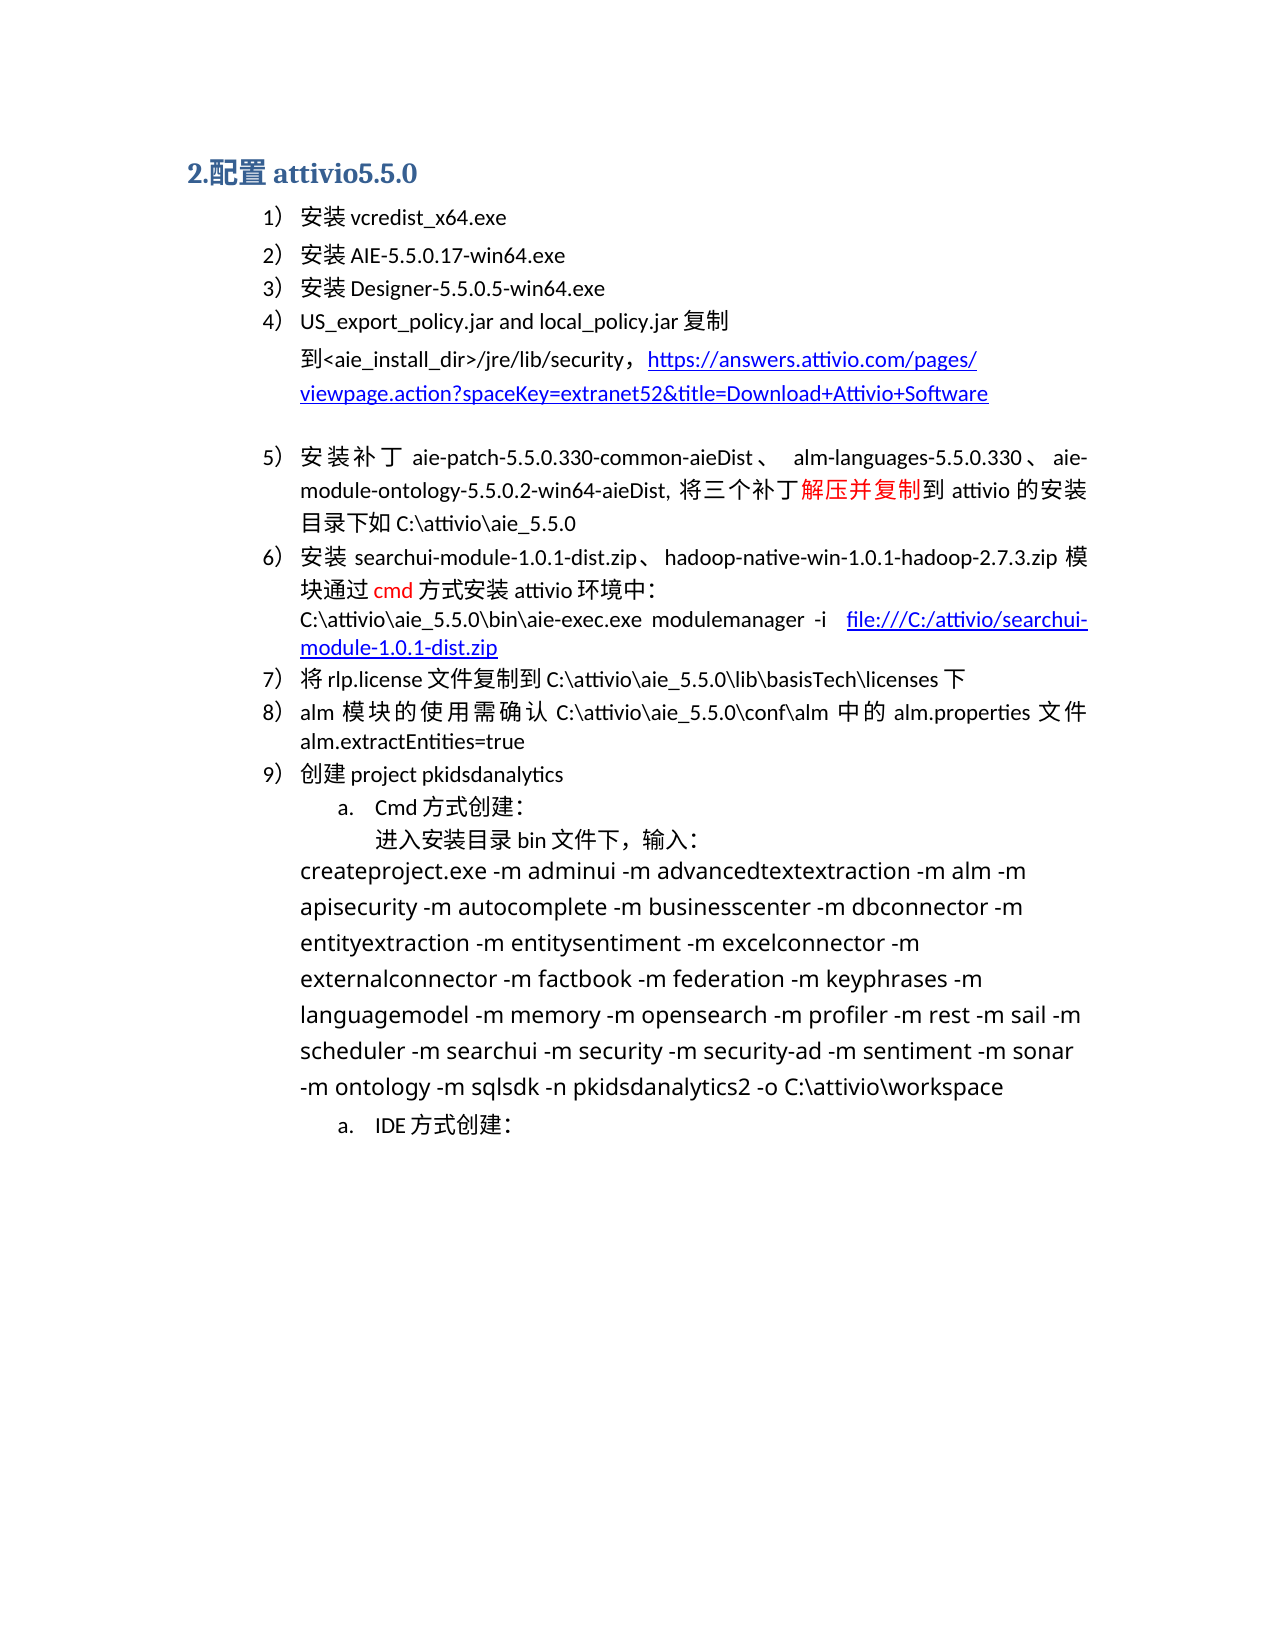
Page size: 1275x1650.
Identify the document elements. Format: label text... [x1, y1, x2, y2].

list 安装searchui-module-1.0.1-dist.zip、hadoop-native-win-1.0.1-hadoop-2.7.3.zip模块通过cmd方式安装attivio环境中： [262, 538, 1087, 605]
list Cmd方式创建： [337, 789, 1087, 822]
list IDE方式创建： [337, 1107, 1087, 1140]
list 创建project pkidsdanalytics [262, 756, 1087, 789]
list 进入安装目录bin文件下，输入： [375, 822, 1087, 855]
list createproject.exe -m adminui -m advancedtextextraction -m alm -m apisecurity -m autocomplete -m businesscenter -m dbconnector -m entityextraction -m entitysentiment -m excelconnector -m externalconnector -m factbook -m federation -m keyphrases -m languagemodel -m memory -m opensearch -m profiler -m rest -m sail -m scheduler -m searchui -m security -m security-ad -m sentiment -m sonar -m ontology -m sqlsdk -n pkidsdanalytics2 -o C:\attivio\workspace [300, 855, 1087, 1102]
text C:\attivio\aie_5.5.0\bin\aie-exec.exe modulemanager -i file:///C:/attivio/searchui-module-1.0.1-dist.zip [300, 605, 1087, 661]
list 安装AIE-5.5.0.17-win64.exe [262, 237, 1087, 270]
list US_export_policy.jar and local_policy.jar复制到<aie_install_dir>/jre/lib/security，https://answers.attivio.com/pages/viewpage.action?spaceKey=extranet52&title=Download+Attivio+Software [262, 303, 1087, 407]
list 将rlp.license文件复制到C:\attivio\aie_5.5.0\lib\basisTech\licenses下 [262, 661, 1087, 694]
list 安装Designer-5.5.0.5-win64.exe [262, 270, 1087, 303]
subtitle 2.配置attivio5.5.0 [187, 150, 1087, 192]
list 安装vcredist_x64.exe [262, 198, 1087, 232]
list 安装补丁aie-patch-5.5.0.330-common-aieDist、 alm-languages-5.5.0.330、aie-module-ontology-5.5.0.2-win64-aieDist, 将三个补丁解压并复制到attivio的安装目录下如C:\attivio\aie_5.5.0 [262, 439, 1087, 538]
list alm模块的使用需确认C:\attivio\aie_5.5.0\conf\alm中的alm.properties文件alm.extractEntities=true [262, 694, 1087, 756]
